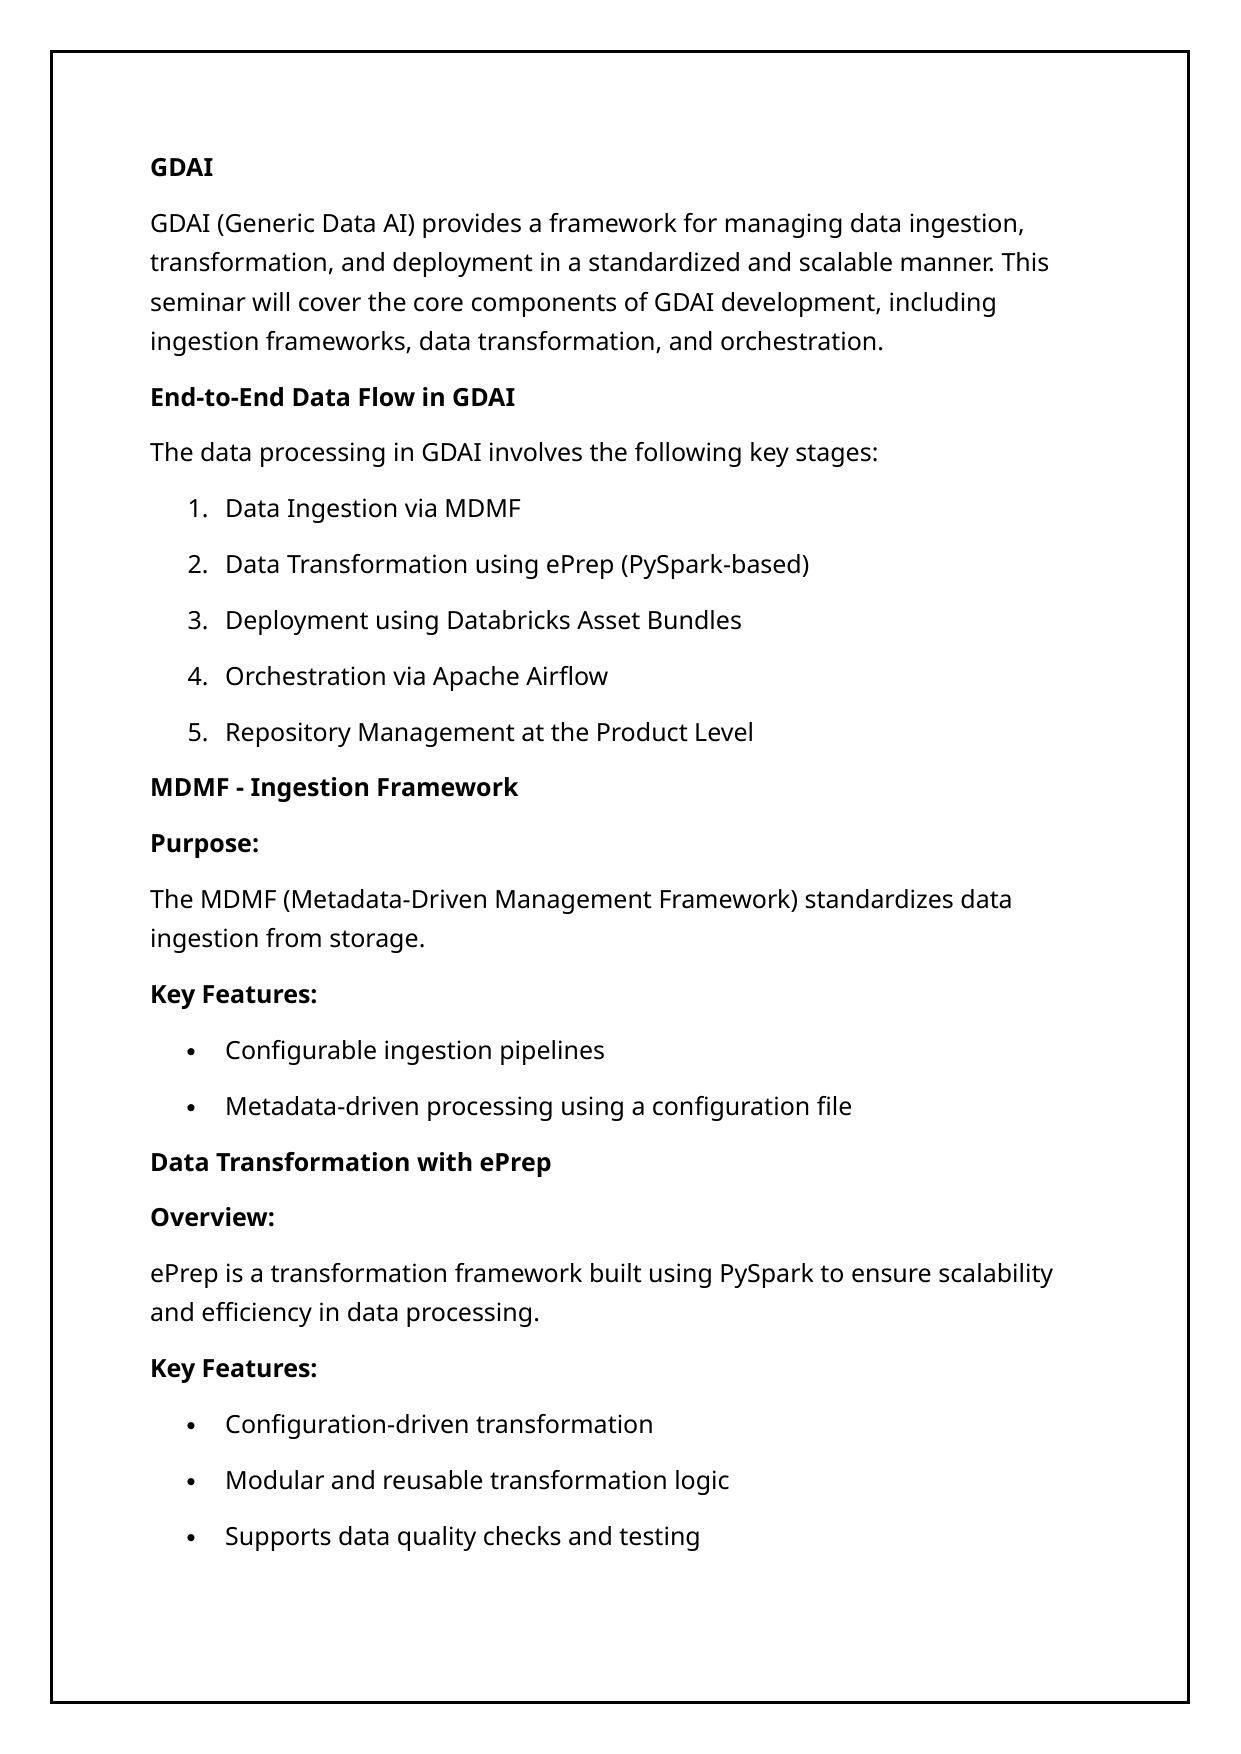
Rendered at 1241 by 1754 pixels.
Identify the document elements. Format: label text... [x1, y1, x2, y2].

text GDAI (Generic Data AI) provides a framework for managing data ingestion, transformation, and deployment in a standardized and scalable manner. This seminar will cover the core components of GDAI development, including ingestion frameworks, data transformation, and orchestration. [150, 206, 1090, 357]
text Key Features: [150, 977, 1090, 1011]
text End-to-End Data Flow in GDAI [150, 379, 1090, 413]
list Modular and reusable transformation logic [187, 1462, 1090, 1497]
text Data Transformation with ePrep [150, 1144, 1090, 1178]
text MDMF - Ingestion Framework [150, 770, 1090, 804]
list Orchestration via Apache Airflow [187, 658, 1090, 692]
list Repository Management at the Product Level [187, 714, 1090, 748]
list Deployment using Databricks Asset Bundles [187, 602, 1090, 637]
text GDAI [150, 150, 1090, 184]
text Overview: [150, 1200, 1090, 1234]
list Data Transformation using ePrep (PySpark-based) [187, 547, 1090, 581]
text ePrep is a transformation framework built using PySpark to ensure scalability and efficiency in data processing. [150, 1256, 1090, 1329]
text The data processing in GDAI involves the following key stages: [150, 435, 1090, 469]
list Supports data quality checks and testing [187, 1518, 1090, 1552]
text Key Features: [150, 1351, 1090, 1385]
list Configuration-driven transformation [187, 1407, 1090, 1441]
list Data Ingestion via MDMF [187, 491, 1090, 525]
text The MDMF (Metadata-Driven Management Framework) standardizes data ingestion from storage. [150, 882, 1090, 955]
list Configurable ingestion pipelines [187, 1032, 1090, 1067]
list Metadata-driven processing using a configuration file [187, 1088, 1090, 1122]
text Purpose: [150, 826, 1090, 860]
